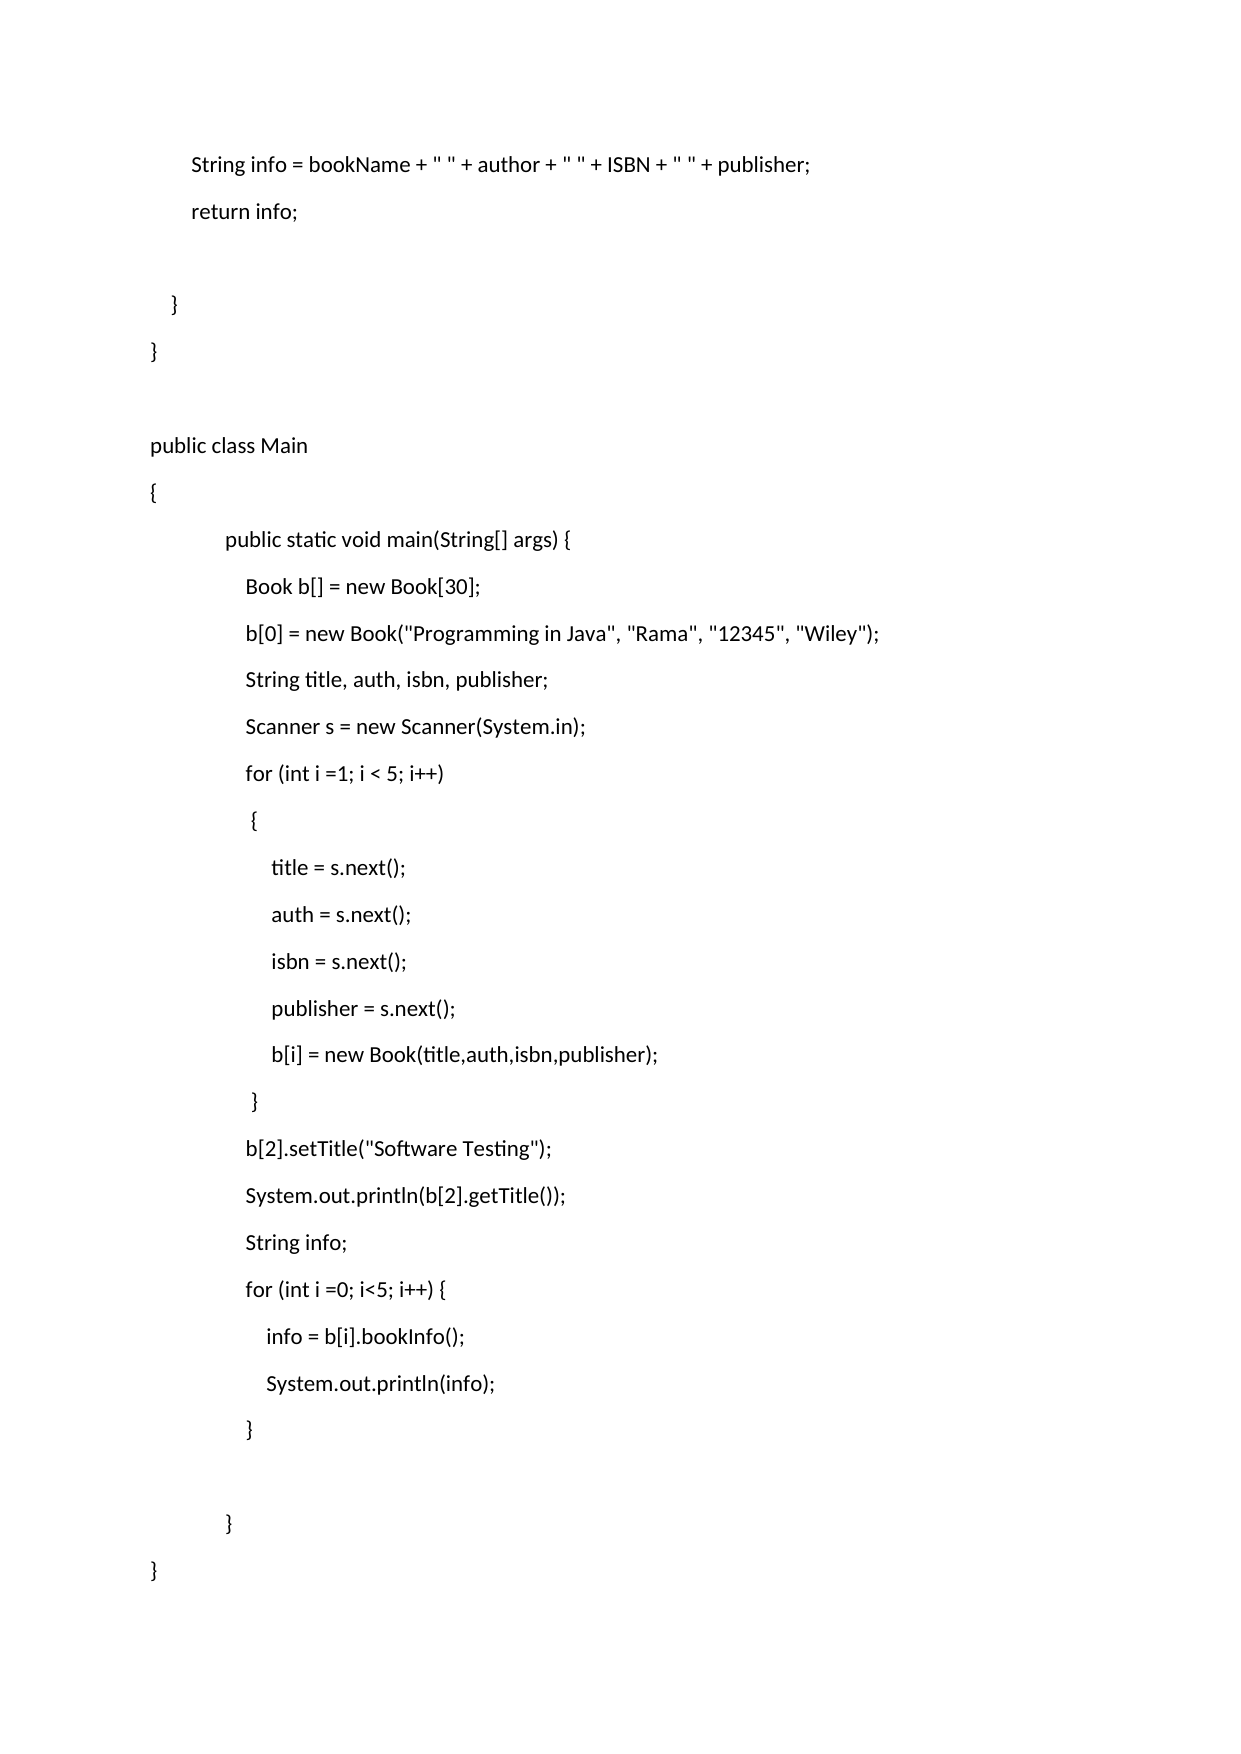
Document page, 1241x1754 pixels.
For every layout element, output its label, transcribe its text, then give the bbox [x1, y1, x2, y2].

text public static void main(String[] args) { [150, 525, 1090, 553]
text } [150, 1087, 1090, 1116]
text Scanner s = new Scanner(System.in); [150, 712, 1090, 741]
text String title, auth, isbn, publisher; [150, 666, 1090, 694]
text String info = bookName + " " + author + " " + ISBN + " " + publisher; [150, 150, 1090, 178]
text b[0] = new Book("Programming in Java", "Rama", "12345", "Wiley"); [150, 619, 1090, 647]
text Book b[] = new Book[30]; [150, 572, 1090, 600]
text info = b[i].bookInfo(); [150, 1322, 1090, 1350]
text System.out.println(b[2].getTitle()); [150, 1181, 1090, 1209]
text System.out.println(info); [150, 1369, 1090, 1397]
text { [150, 478, 1090, 506]
text title = s.next(); [150, 853, 1090, 881]
text b[i] = new Book(title,auth,isbn,publisher); [150, 1041, 1090, 1069]
text publisher = s.next(); [150, 994, 1090, 1022]
text return info; [150, 197, 1090, 225]
text auth = s.next(); [150, 900, 1090, 928]
text for (int i =0; i<5; i++) { [150, 1275, 1090, 1303]
text } [150, 337, 1090, 366]
text } [150, 1416, 1090, 1444]
text { [150, 806, 1090, 834]
text String info; [150, 1228, 1090, 1256]
text } [150, 1556, 1090, 1584]
text } [150, 1509, 1090, 1537]
text for (int i =1; i < 5; i++) [150, 759, 1090, 787]
text isbn = s.next(); [150, 947, 1090, 975]
text } [150, 291, 1090, 319]
text b[2].setTitle("Software Testing"); [150, 1134, 1090, 1162]
text public class Main [150, 431, 1090, 459]
